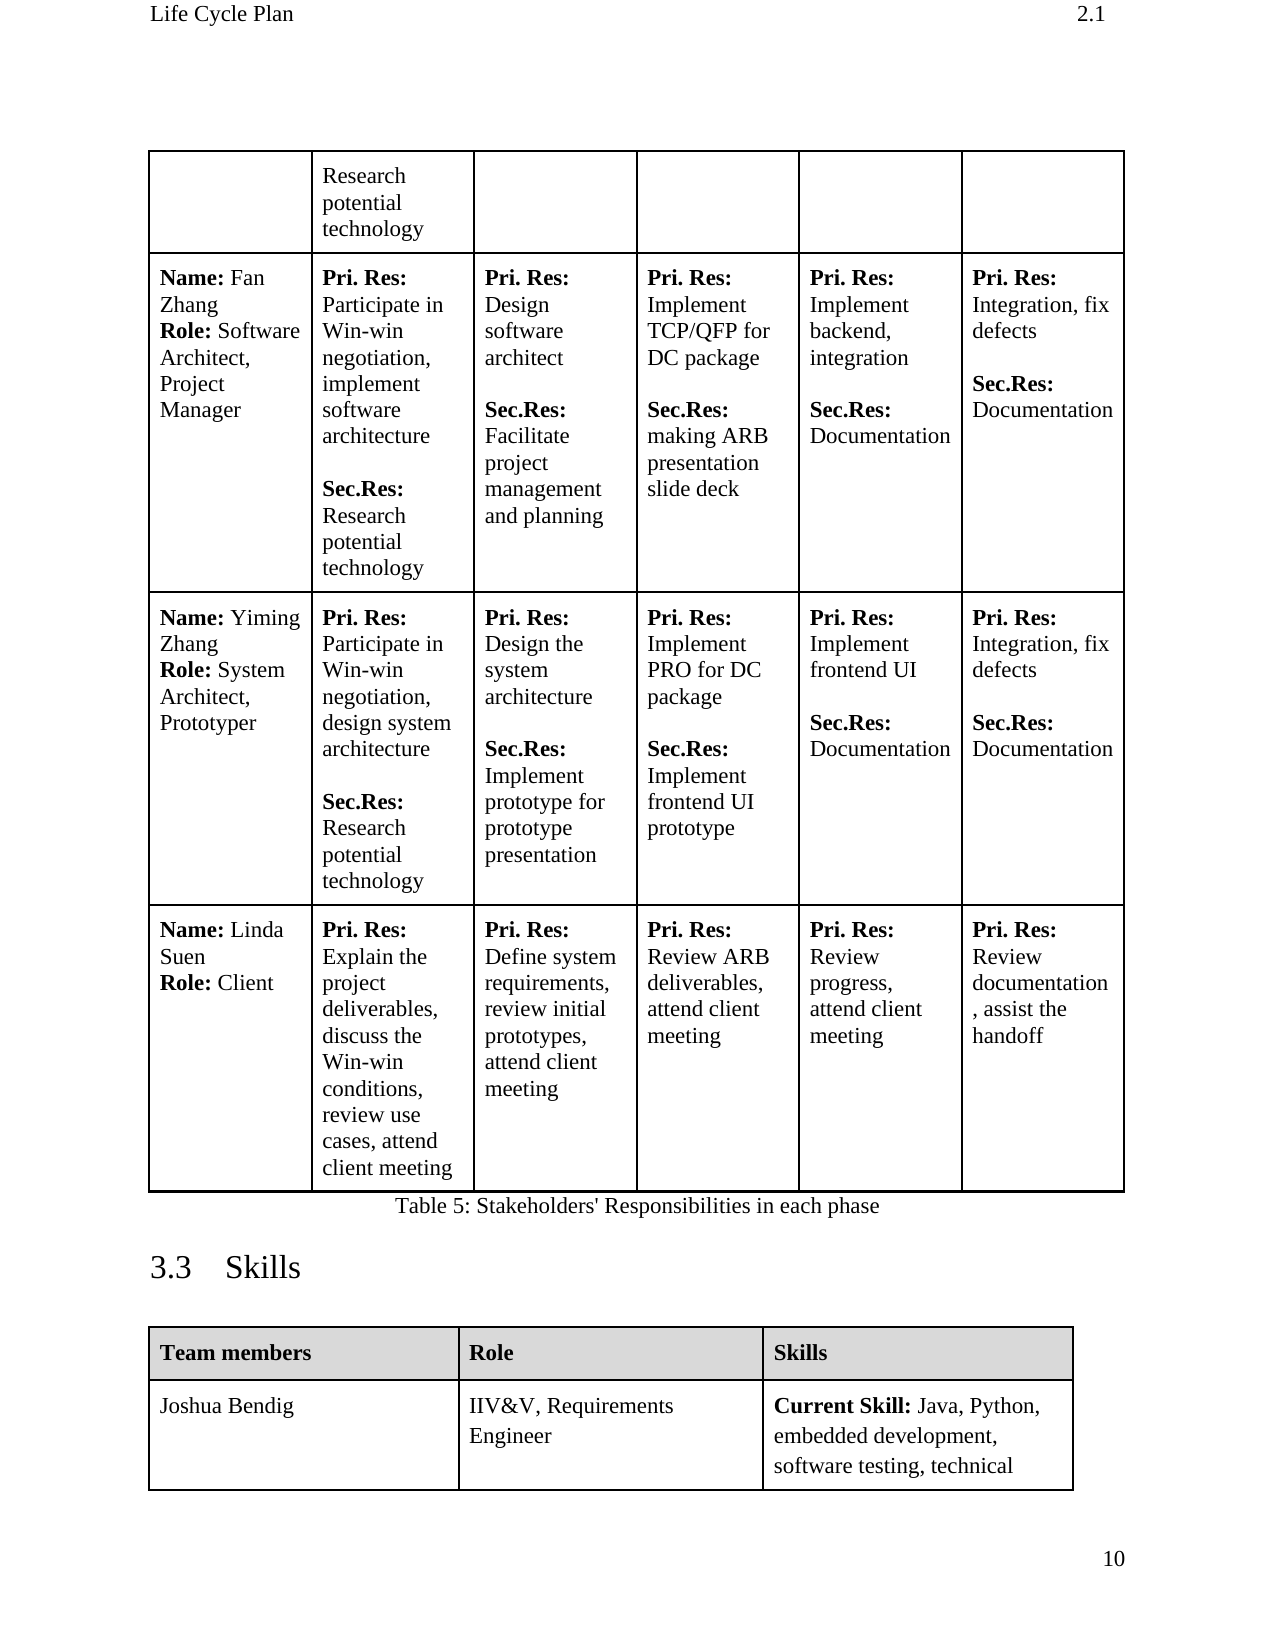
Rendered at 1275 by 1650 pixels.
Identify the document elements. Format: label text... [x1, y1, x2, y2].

table_cell Pri. Res: Explain the project deliverables, discuss the Win-win conditions, review use cases, attend client meeting [313, 906, 473, 1190]
table_header Team members [150, 1328, 458, 1379]
table_cell Pri. Res: Define system requirements, review initial prototypes, attend client meeting [475, 906, 636, 1190]
table_header Role [460, 1328, 762, 1379]
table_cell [313, 152, 473, 252]
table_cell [638, 152, 798, 252]
table_cell Name: Fan Zhang Role: Software Architect, Project Manager [150, 254, 311, 591]
table_cell Pri. Res: Design the system architecture Sec.Res: Implement prototype for prototype presentation [475, 593, 636, 904]
table_cell Pri. Res: Implement frontend UI Sec.Res: Documentation [800, 593, 961, 904]
table_cell Pri. Res: Review ARB deliverables, attend client meeting [638, 906, 798, 1190]
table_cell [764, 1381, 1072, 1489]
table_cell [800, 152, 961, 252]
table_cell Pri. Res: Participate in Win-win negotiation, design system architecture Sec.Res: Research potential technology [313, 593, 473, 904]
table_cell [150, 152, 311, 252]
table_cell Pri. Res: Implement TCP/QFP for DC package Sec.Res: making ARB presentation slide deck [638, 254, 798, 591]
table_cell Pri. Res: Implement PRO for DC package Sec.Res: Implement frontend UI prototype [638, 593, 798, 904]
table_cell Name: Yiming Zhang Role: System Architect, Prototyper [150, 593, 311, 904]
table_cell Pri. Res: Implement backend, integration Sec.Res: Documentation [800, 254, 961, 591]
table_cell Pri. Res: Review documentation, assist the handoff [963, 906, 1123, 1190]
table_cell Name: Linda Suen Role: Client [150, 906, 311, 1190]
text Table 5: Stakeholders' Responsibilities in each phase [150, 1193, 1125, 1219]
table_cell Joshua Bendig [150, 1381, 458, 1489]
table_header Skills [764, 1328, 1072, 1379]
table_cell Pri. Res: Review progress, attend client meeting [800, 906, 961, 1190]
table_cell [475, 152, 636, 252]
table_cell Pri. Res: Integration, fix defects Sec.Res: Documentation [963, 254, 1123, 591]
subtitle 3.3 Skills [150, 1248, 1125, 1286]
table_cell Pri. Res: Design software architect Sec.Res: Facilitate project management and planning [475, 254, 636, 591]
table_cell Pri. Res: Integration, fix defects Sec.Res: Documentation [963, 593, 1123, 904]
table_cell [963, 152, 1123, 252]
table_cell Pri. Res: Participate in Win-win negotiation, implement software architecture Sec.Res: Research potential technology [313, 254, 473, 591]
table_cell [460, 1381, 762, 1489]
